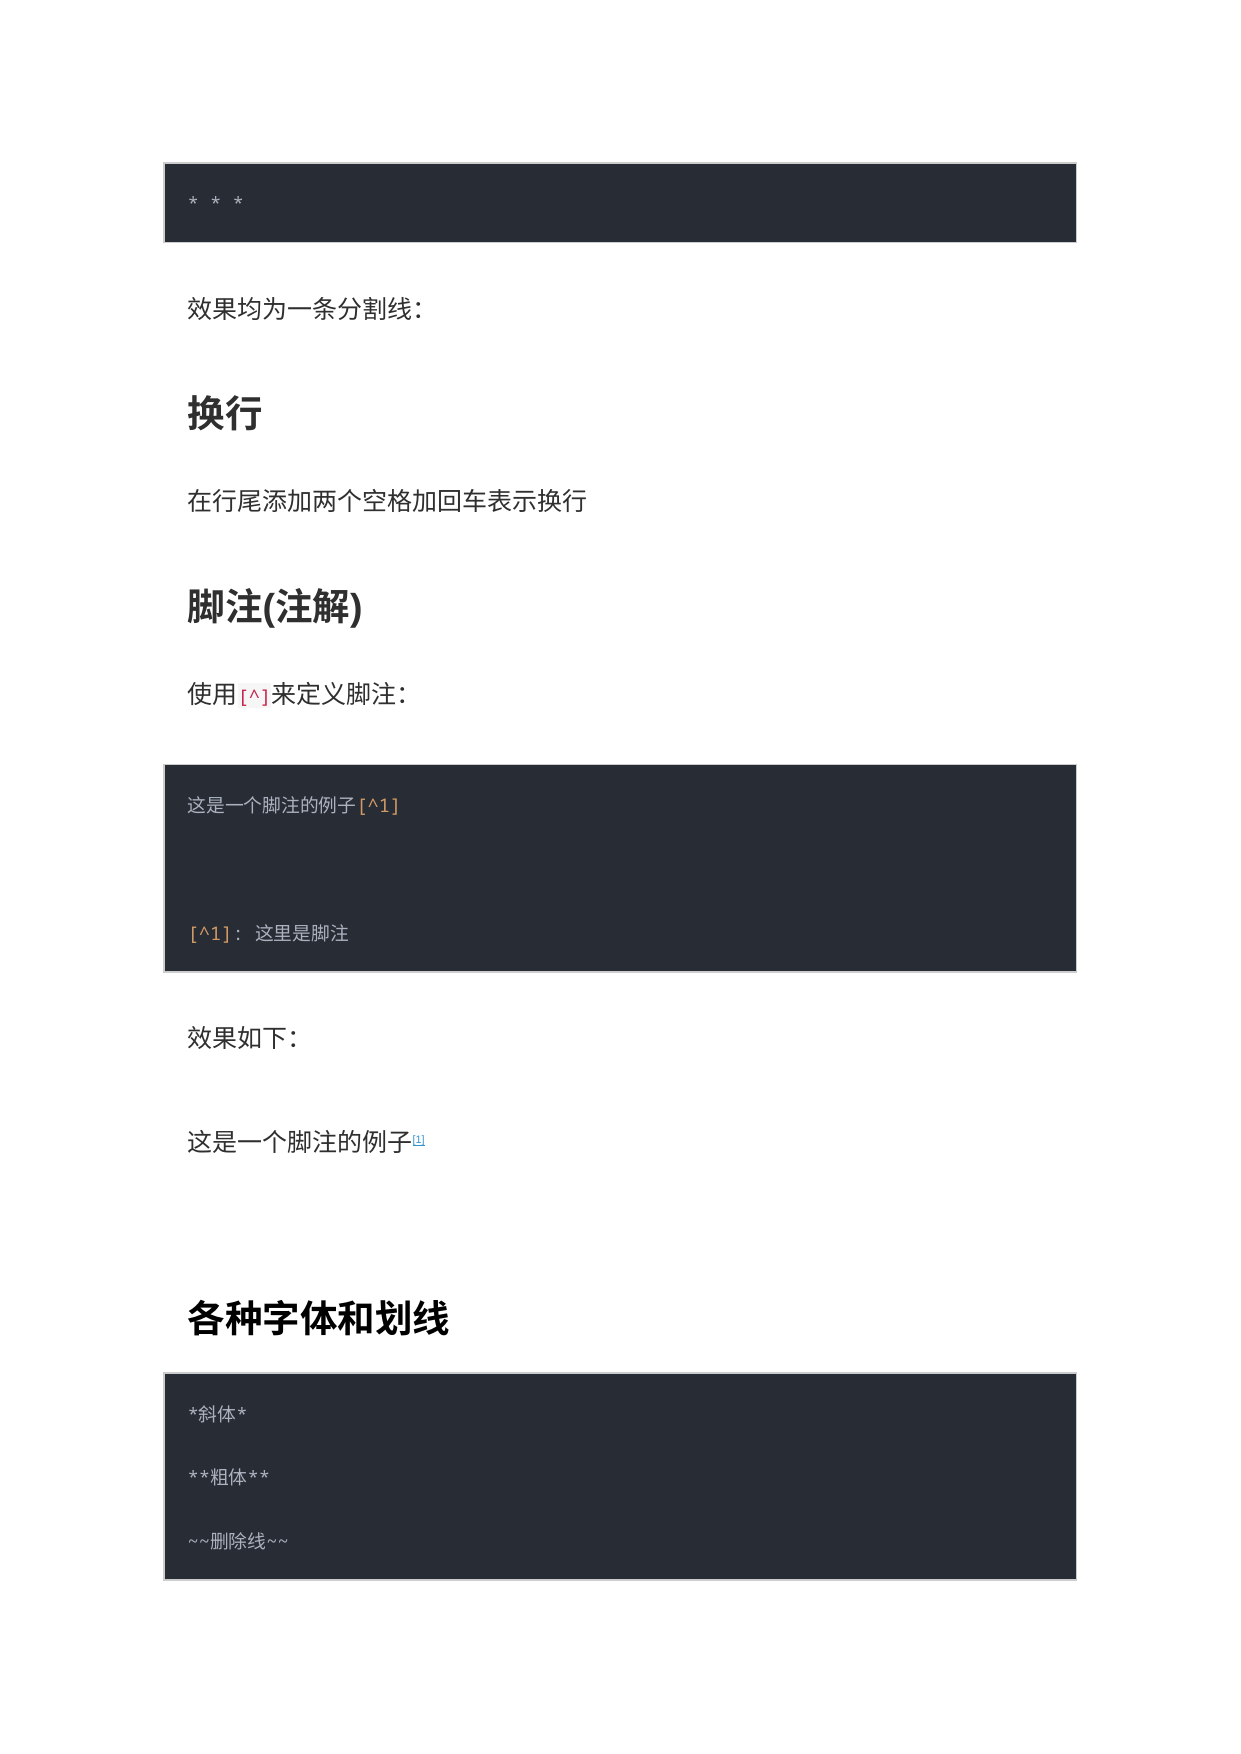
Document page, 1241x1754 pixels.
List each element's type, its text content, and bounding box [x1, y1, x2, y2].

text 这是一个脚注的例子[^1] [165, 765, 1076, 821]
text **粗体** [165, 1436, 1076, 1493]
text 使用[^]来定义脚注： [187, 660, 1053, 725]
text *斜体* [165, 1374, 1076, 1429]
text 效果如下： [187, 1004, 1053, 1069]
text ~~删除线~~ [165, 1499, 1076, 1579]
text * * * [165, 164, 1076, 242]
subtitle 换行 [187, 379, 1053, 444]
text 这是一个脚注的例子[1] [187, 1108, 1053, 1173]
subtitle 各种字体和划线 [187, 1284, 1053, 1349]
text 效果均为一条分割线： [187, 275, 1053, 340]
subtitle 脚注(注解) [187, 571, 1053, 636]
text 在行尾添加两个空格加回车表示换行 [187, 467, 1053, 532]
text [^1]: 这里是脚注 [165, 891, 1076, 971]
